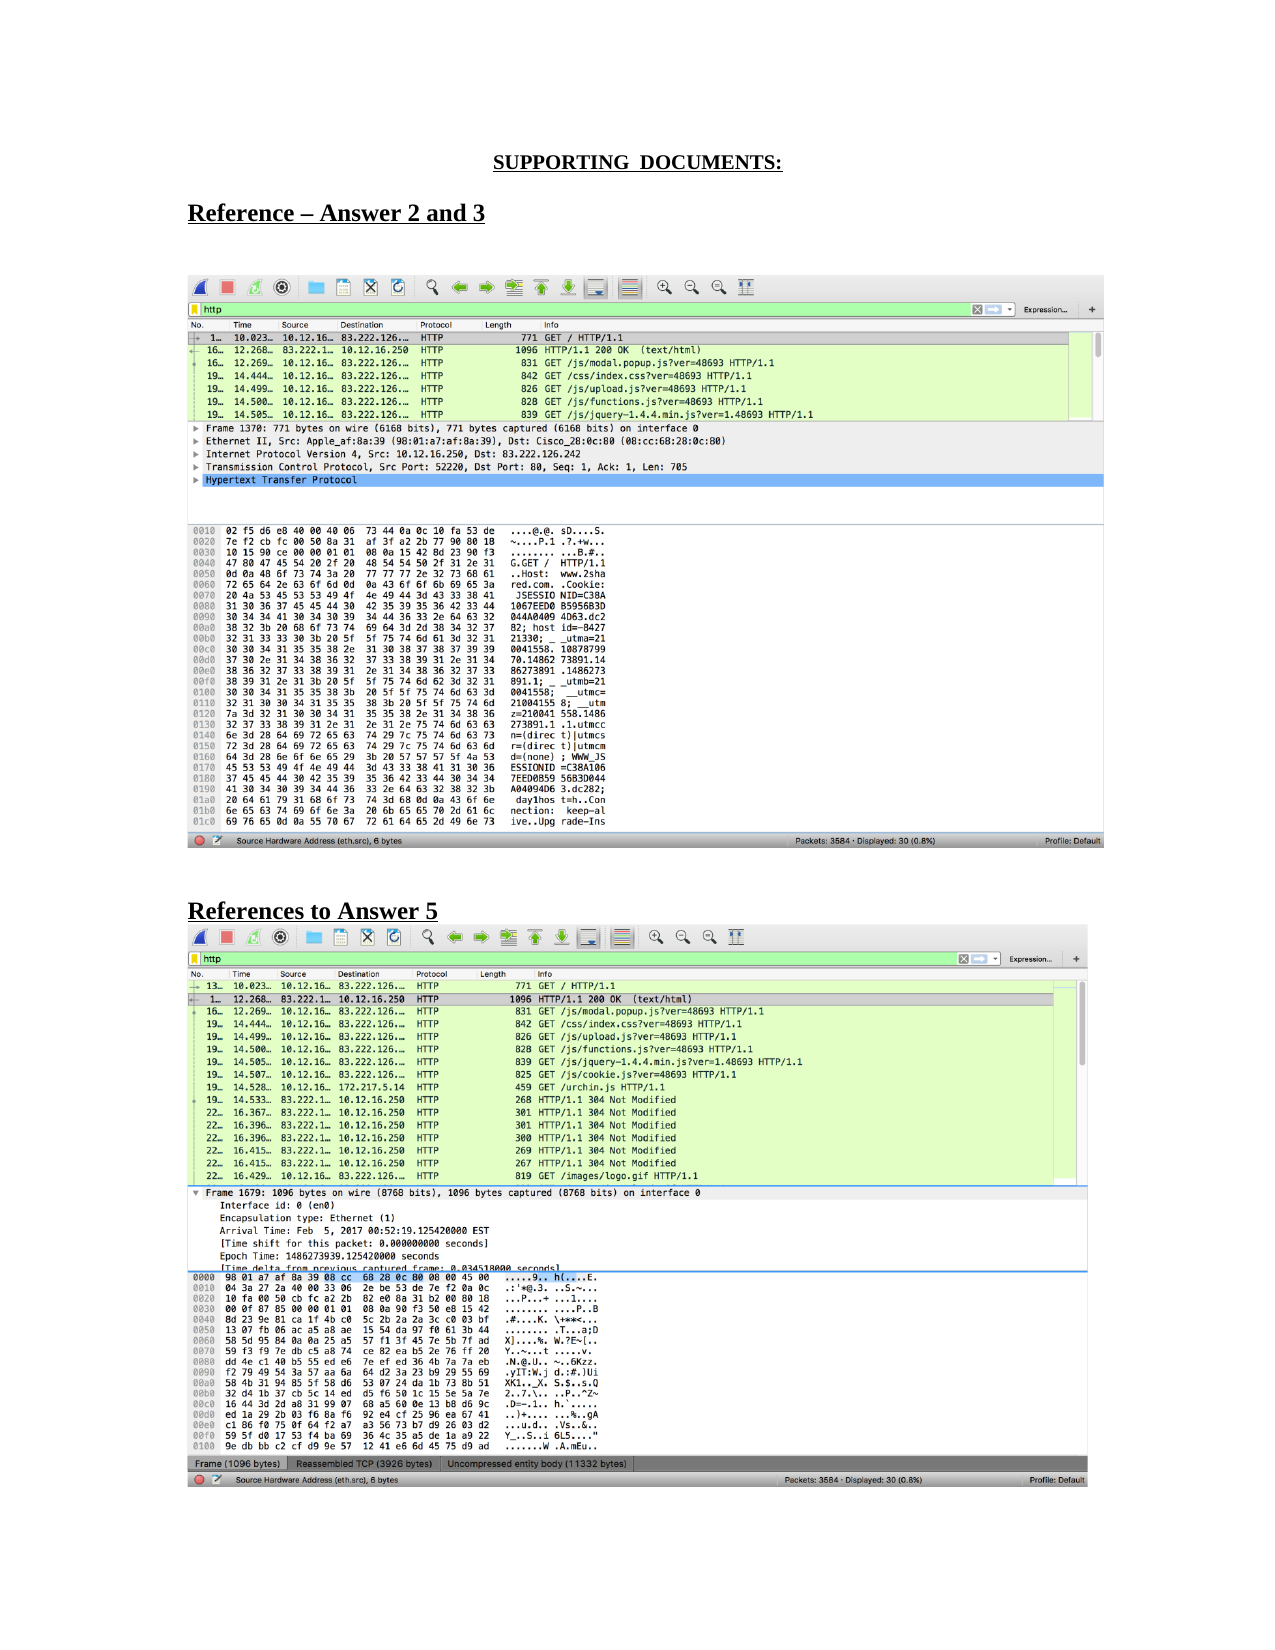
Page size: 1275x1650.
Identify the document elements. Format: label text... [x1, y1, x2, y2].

text Reference – Answer 2 and 3 [187, 198, 1087, 227]
picture [187, 275, 1104, 848]
picture [187, 924, 1088, 1487]
text SUPPORTING DOCUMENTS: [187, 150, 1087, 174]
text References to Answer 5 [187, 896, 1087, 924]
